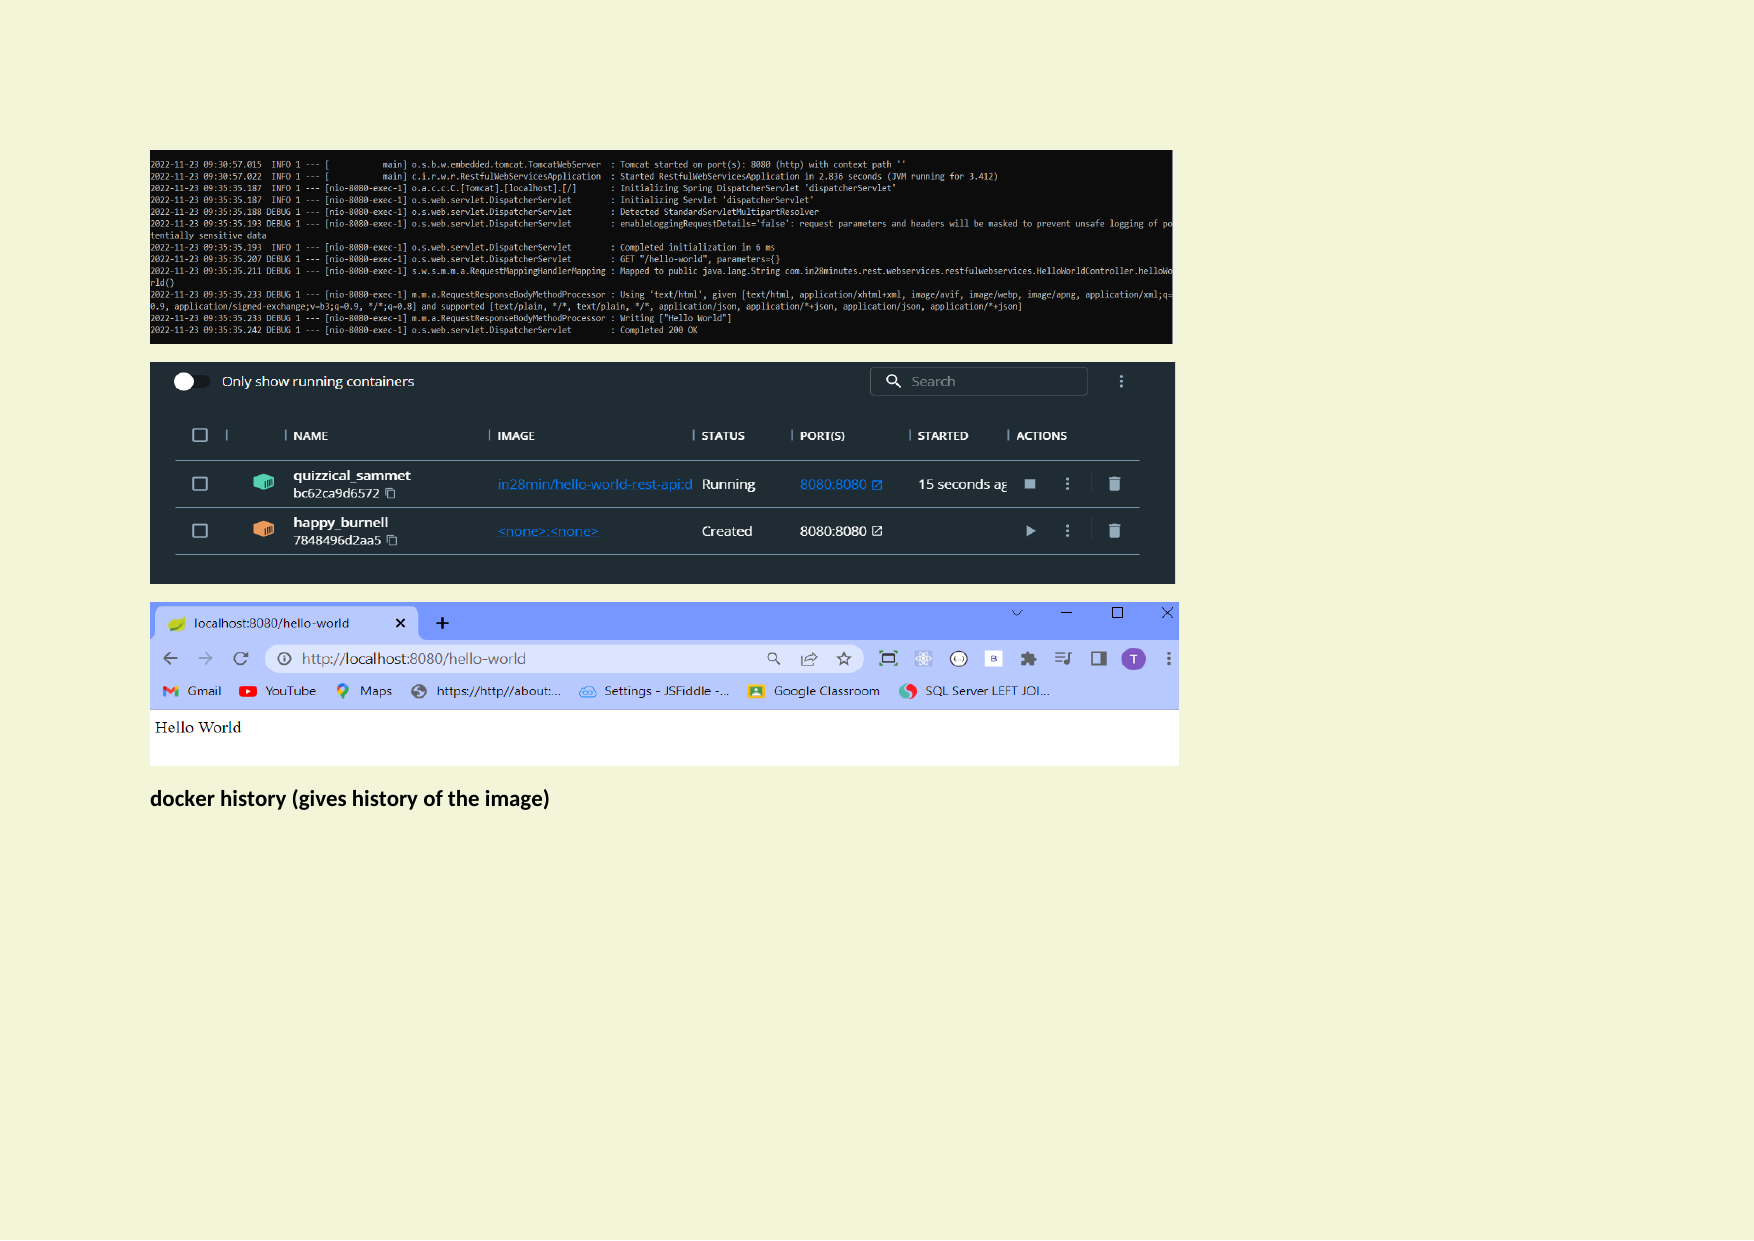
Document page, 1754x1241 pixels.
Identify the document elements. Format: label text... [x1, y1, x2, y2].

picture [150, 150, 1175, 344]
picture [150, 602, 1179, 766]
picture [150, 362, 1175, 584]
text docker history (gives history of the image) [150, 784, 1604, 812]
